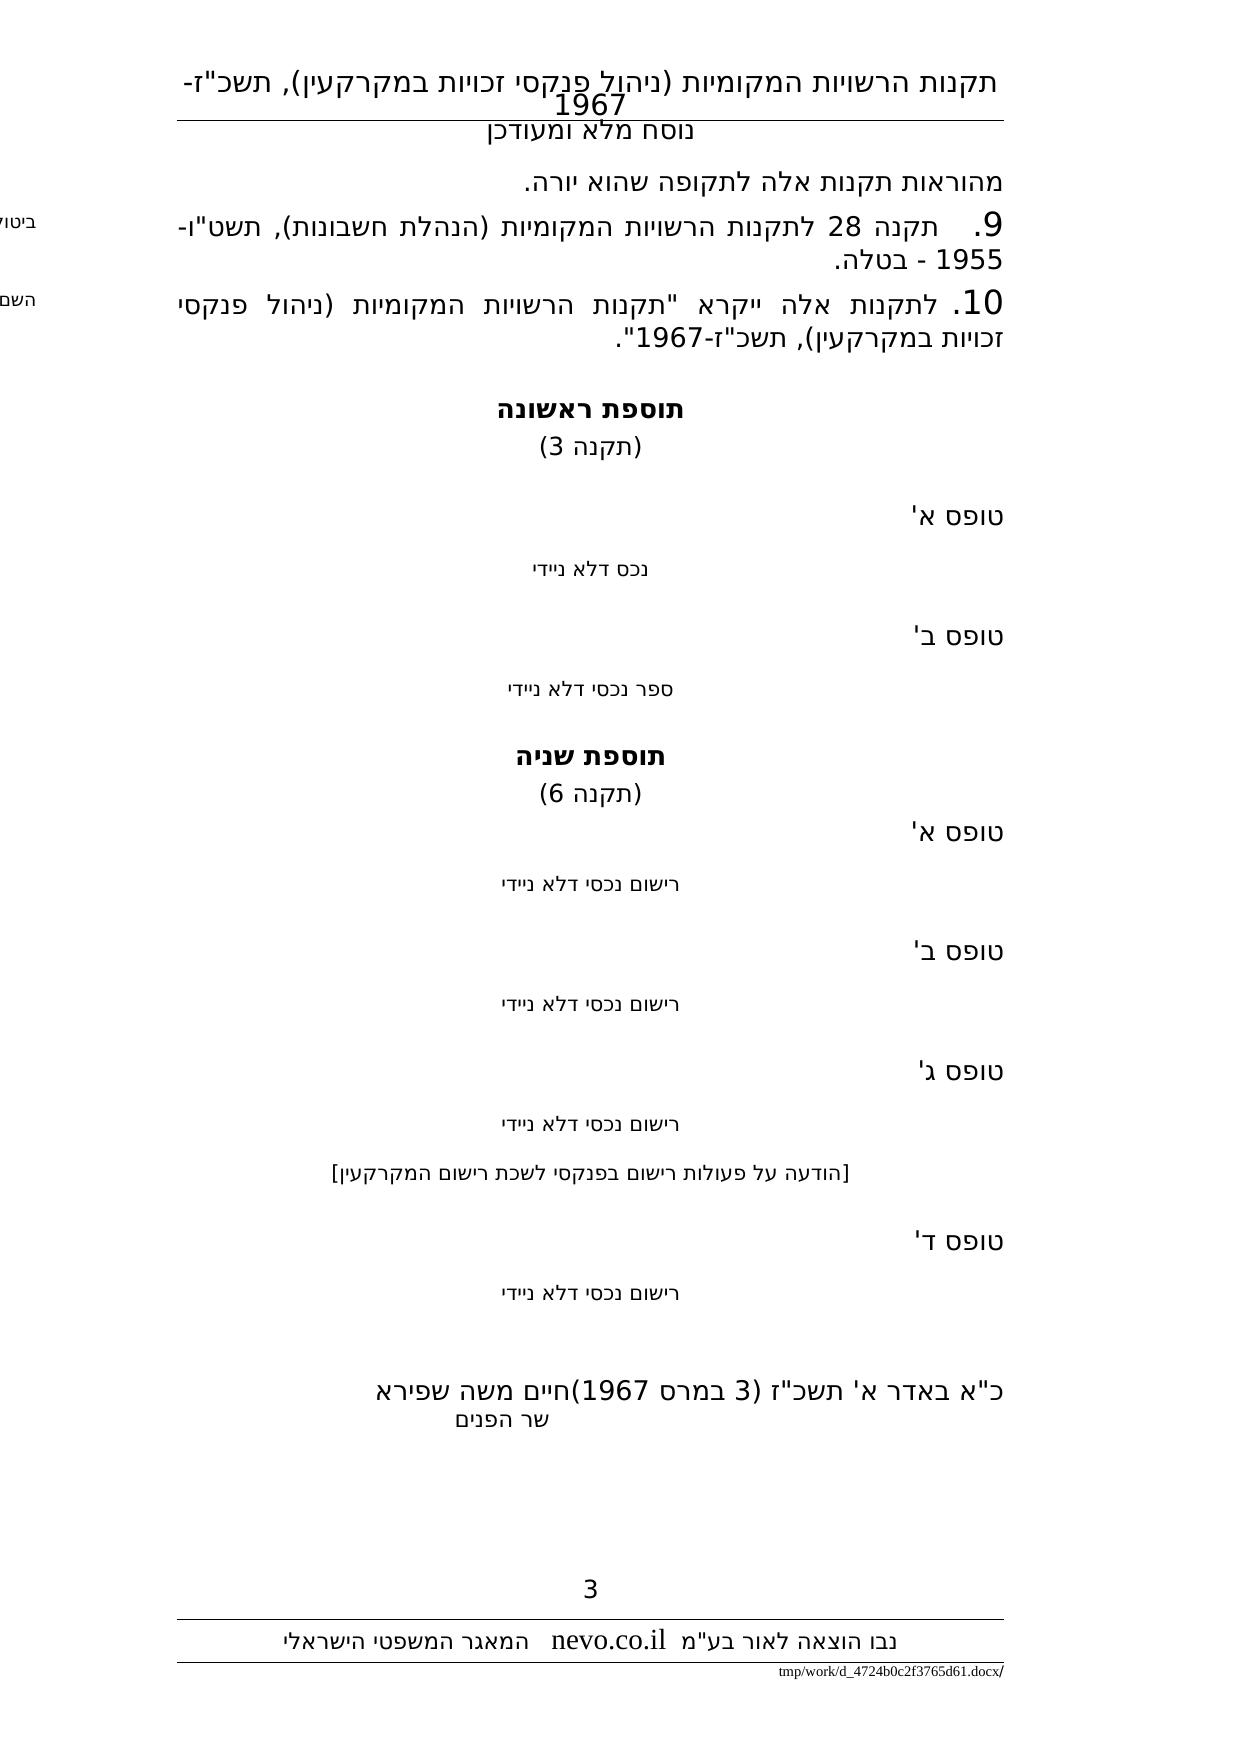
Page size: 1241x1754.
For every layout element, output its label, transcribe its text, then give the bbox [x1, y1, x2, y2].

text נכס דלא ניידי [177, 557, 1004, 581]
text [177, 167, 1004, 198]
text [הודעה על פעולות רישום בפנקסי לשכת רישום המקרקעין] [177, 1161, 1004, 1186]
text תוספת שניה [177, 740, 1004, 772]
text (תקנה 3) [177, 432, 1004, 461]
text 9. תקנה 28 לתקנות הרשויות המקומיות (הנהלת חשבונות), תשט"ו-1955 - בטלה. [177, 206, 1004, 276]
text 10. לתקנות אלה ייקרא "תקנות הרשויות המקומיות (ניהול פנקסי זכויות במקרקעין), תשכ"ז-1967". [177, 283, 1004, 354]
text רישום נכסי דלא ניידי [177, 1281, 1004, 1306]
text טופס ד' [177, 1225, 1004, 1256]
text ספר נכסי דלא ניידי [177, 677, 1004, 701]
text טופס ב' [177, 620, 1004, 652]
text רישום נכסי דלא ניידי [177, 872, 1004, 897]
text רישום נכסי דלא ניידי [177, 1112, 1004, 1136]
text טופס ג' [177, 1056, 1004, 1087]
text רישום נכסי דלא ניידי [177, 992, 1004, 1017]
text טופס ב' [177, 936, 1004, 967]
text טופס א' [177, 500, 1004, 532]
text טופס א' [177, 816, 1004, 847]
text (תקנה 6) [177, 779, 1004, 808]
text כ"א באדר א' תשכ"ז (3 במרס 1967) חיים משה שפירא [177, 1375, 1004, 1407]
text שר הפנים [177, 1407, 1004, 1433]
text תוספת ראשונה [177, 393, 1004, 424]
